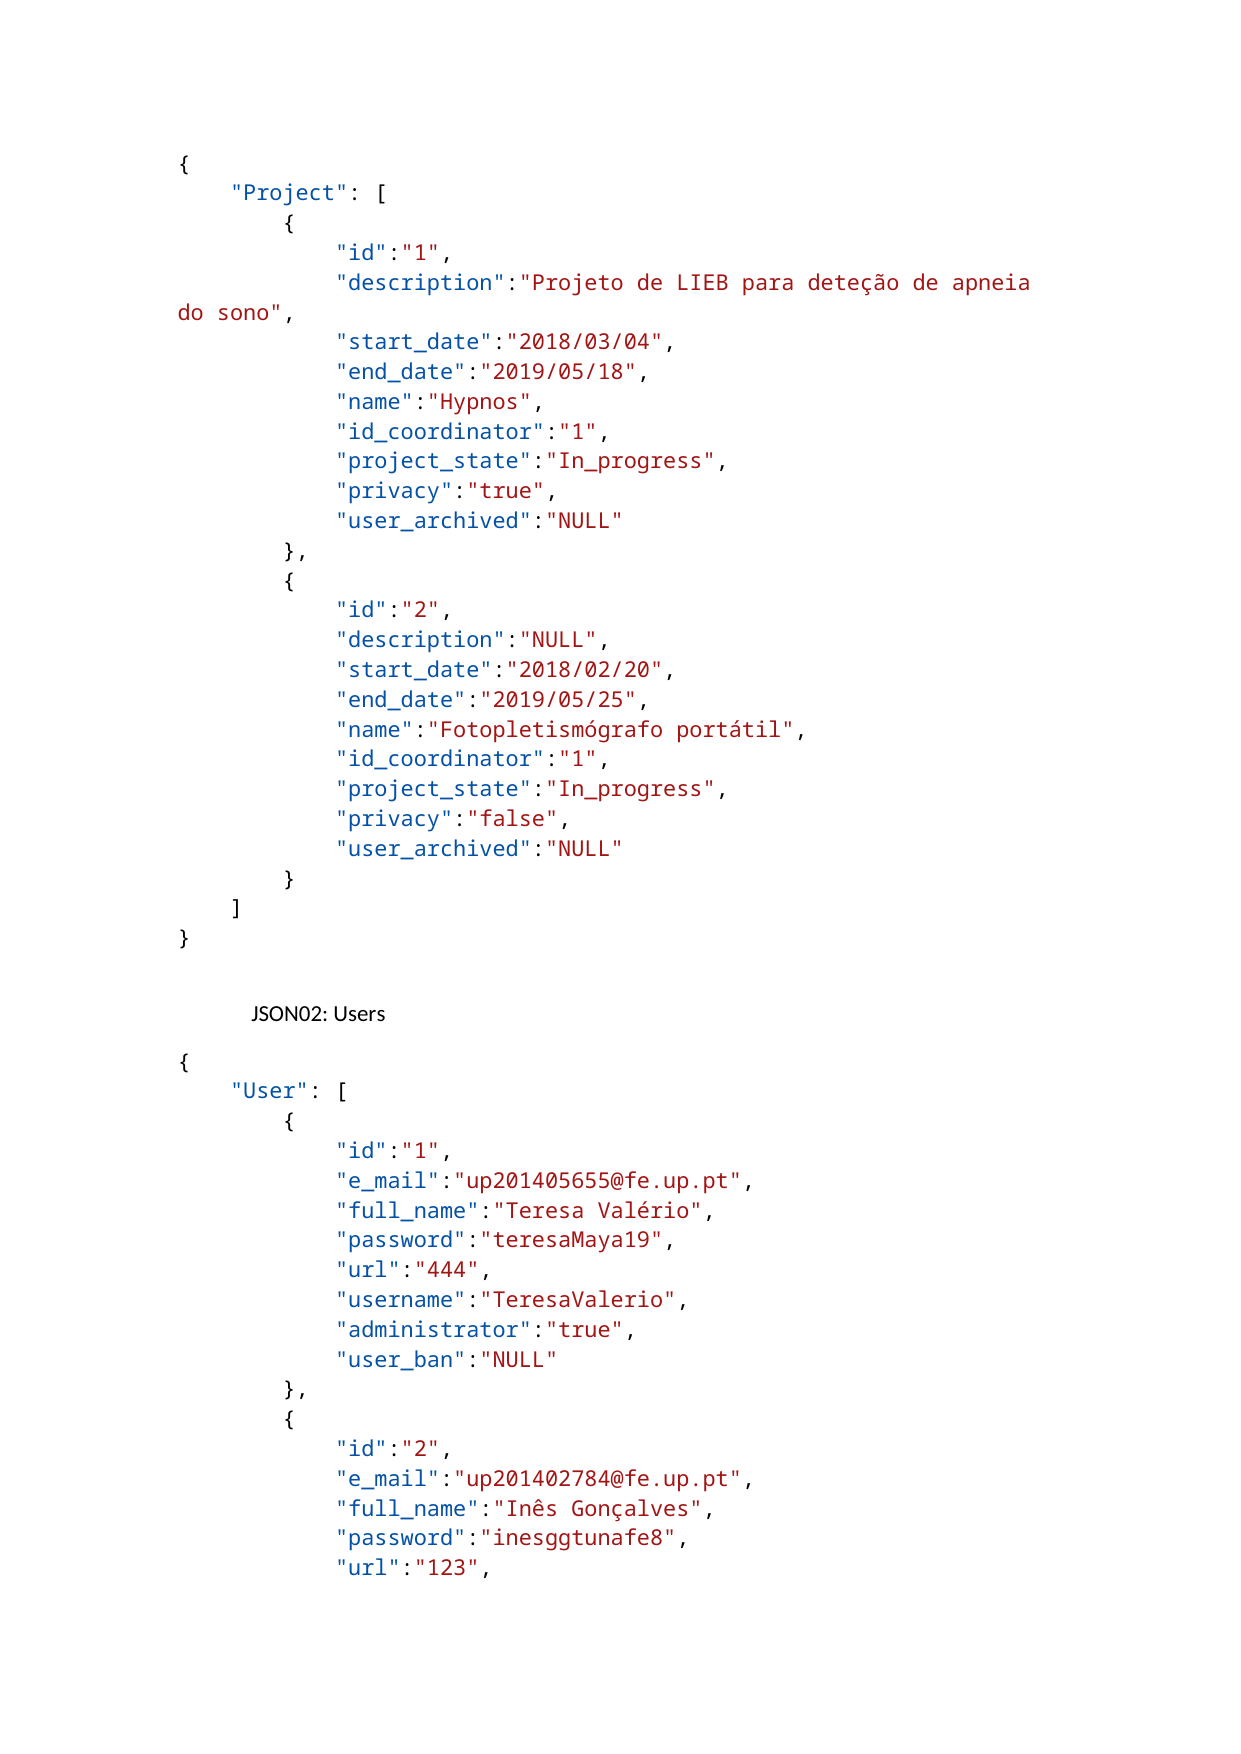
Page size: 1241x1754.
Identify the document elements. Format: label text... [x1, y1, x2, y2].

text "password":"inesggtunafe8", [177, 1522, 1063, 1552]
text "full_name":"Inês Gonçalves", [177, 1493, 1063, 1522]
text } [177, 863, 1063, 892]
text { [177, 565, 1063, 594]
text "id":"1", [177, 1135, 1063, 1165]
text "id":"1", [177, 237, 1063, 267]
text "id_coordinator":"1", [177, 743, 1063, 773]
text "name":"Hypnos", [177, 386, 1063, 416]
text "user_archived":"NULL" [177, 505, 1063, 535]
text "id_coordinator":"1", [177, 416, 1063, 446]
text "url":"444", [177, 1254, 1063, 1284]
text { [177, 207, 1063, 237]
text ] [177, 892, 1063, 922]
text "User": [ [177, 1076, 1063, 1105]
text "description":"NULL", [177, 624, 1063, 654]
text "administrator":"true", [177, 1314, 1063, 1344]
text "user_ban":"NULL" [177, 1344, 1063, 1373]
text "Project": [ [177, 177, 1063, 207]
text } [177, 922, 1063, 952]
text "description":"Projeto de LIEB para deteção de apneia do sono", [177, 267, 1063, 326]
text "e_mail":"up201402784@fe.up.pt", [177, 1463, 1063, 1493]
text "full_name":"Teresa Valério", [177, 1195, 1063, 1224]
text "privacy":"false", [177, 803, 1063, 833]
text { [177, 148, 1063, 177]
text }, [177, 1373, 1063, 1403]
text "url":"123", [177, 1552, 1063, 1582]
text "id":"2", [177, 1433, 1063, 1463]
text "privacy":"true", [177, 475, 1063, 505]
text "id":"2", [177, 594, 1063, 624]
text "e_mail":"up201405655@fe.up.pt", [177, 1165, 1063, 1195]
text "end_date":"2019/05/18", [177, 356, 1063, 386]
text "project_state":"In_progress", [177, 446, 1063, 475]
text { [177, 1403, 1063, 1433]
text JSON02: Users [177, 999, 1063, 1027]
text "username":"TeresaValerio", [177, 1284, 1063, 1314]
text "name":"Fotopletismógrafo portátil", [177, 714, 1063, 743]
text "password":"teresaMaya19", [177, 1224, 1063, 1254]
text "start_date":"2018/03/04", [177, 326, 1063, 356]
text "end_date":"2019/05/25", [177, 684, 1063, 714]
text "start_date":"2018/02/20", [177, 654, 1063, 684]
text "user_archived":"NULL" [177, 833, 1063, 863]
text { [177, 1105, 1063, 1135]
text "project_state":"In_progress", [177, 773, 1063, 803]
text }, [177, 535, 1063, 565]
text { [177, 1046, 1063, 1076]
